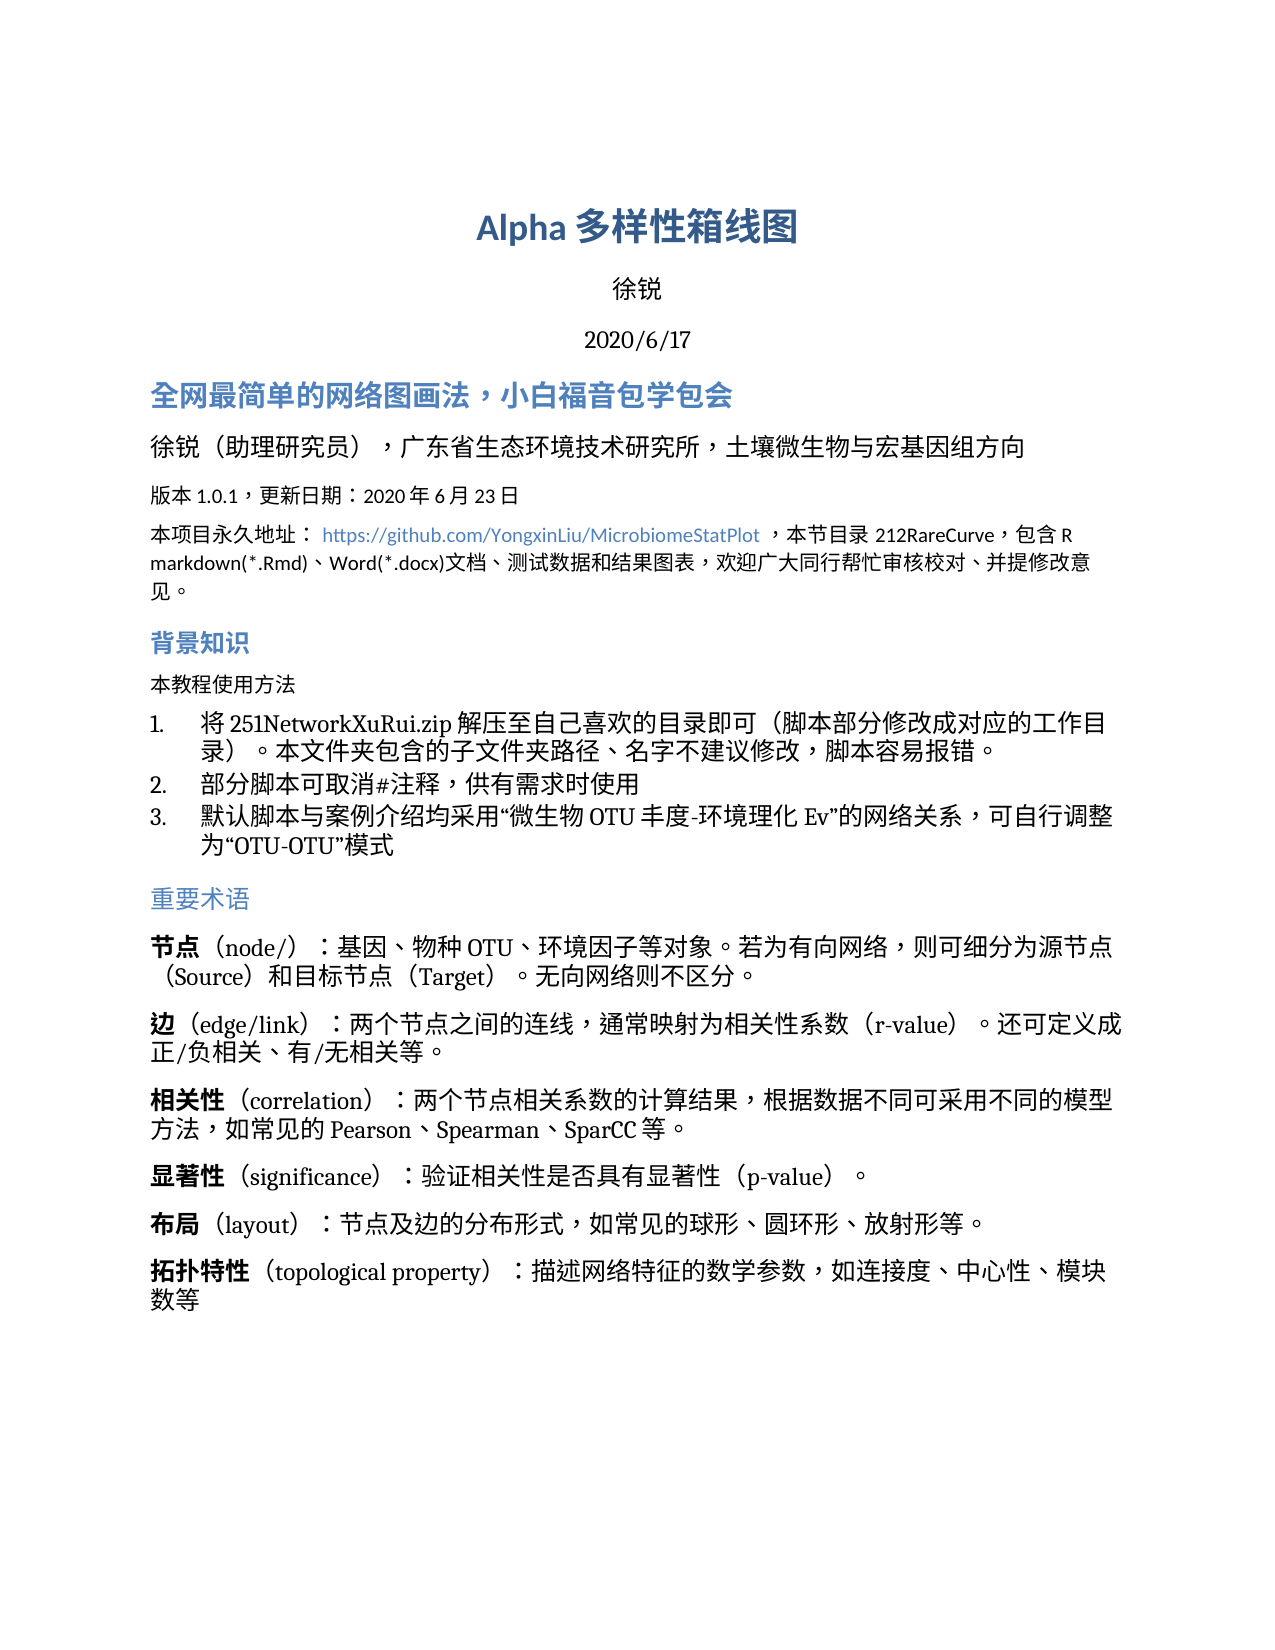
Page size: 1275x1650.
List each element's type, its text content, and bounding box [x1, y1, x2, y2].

text 边（edge/link）：两个节点之间的连线，通常映射为相关性系数（r-value）。还可定义成正/负相关、有/无相关等。 [150, 1011, 1125, 1068]
text 节点（node/）：基因、物种OTU、环境因子等对象。若为有向网络，则可细分为源节点（Source）和目标节点（Target）。无向网络则不区分。 [150, 934, 1125, 992]
text 拓扑特性（topological property）：描述网络特征的数学参数，如连接度、中心性、模块数等 [150, 1258, 1125, 1316]
text 显著性（significance）：验证相关性是否具有显著性（p-value）。 [150, 1163, 1125, 1192]
subtitle 背景知识 [150, 626, 1125, 660]
text 徐锐 [150, 276, 1125, 305]
text 布局（layout）：节点及边的分布形式，如常见的球形、圆环形、放射形等。 [150, 1211, 1125, 1239]
text 2020/6/17 [150, 326, 1125, 354]
list 部分脚本可取消#注释，供有需求时使用 [150, 771, 1125, 799]
text 版本1.0.1，更新日期：2020年6月23日 [150, 481, 1125, 509]
title Alpha多样性箱线图 [150, 200, 1125, 251]
text 徐锐（助理研究员），广东省生态环境技术研究所，土壤微生物与宏基因组方向 [150, 434, 1125, 462]
subtitle 重要术语 [150, 882, 1125, 916]
text 本教程使用方法 [150, 671, 1125, 699]
text 相关性（correlation）：两个节点相关系数的计算结果，根据数据不同可采用不同的模型方法，如常见的Pearson、Spearman、SparCC等。 [150, 1087, 1125, 1144]
list 将251NetworkXuRui.zip解压至自己喜欢的目录即可（脚本部分修改成对应的工作目录）。本文件夹包含的子文件夹路径、名字不建议修改，脚本容易报错。 [150, 709, 1125, 767]
list 默认脚本与案例介绍均采用“微生物OTU丰度-环境理化Ev”的网络关系，可自行调整为“OTU-OTU”模式 [150, 803, 1125, 861]
subtitle 全网最简单的网络图画法，小白福音包学包会 [150, 375, 1125, 415]
text 本项目永久地址： https://github.com/YongxinLiu/MicrobiomeStatPlot ，本节目录 212RareCurve，包含R markdown(*.Rmd)、Word(*.docx)文档、测试数据和结果图表，欢迎广大同行帮忙审核校对、并提修改意见。 [150, 520, 1125, 605]
